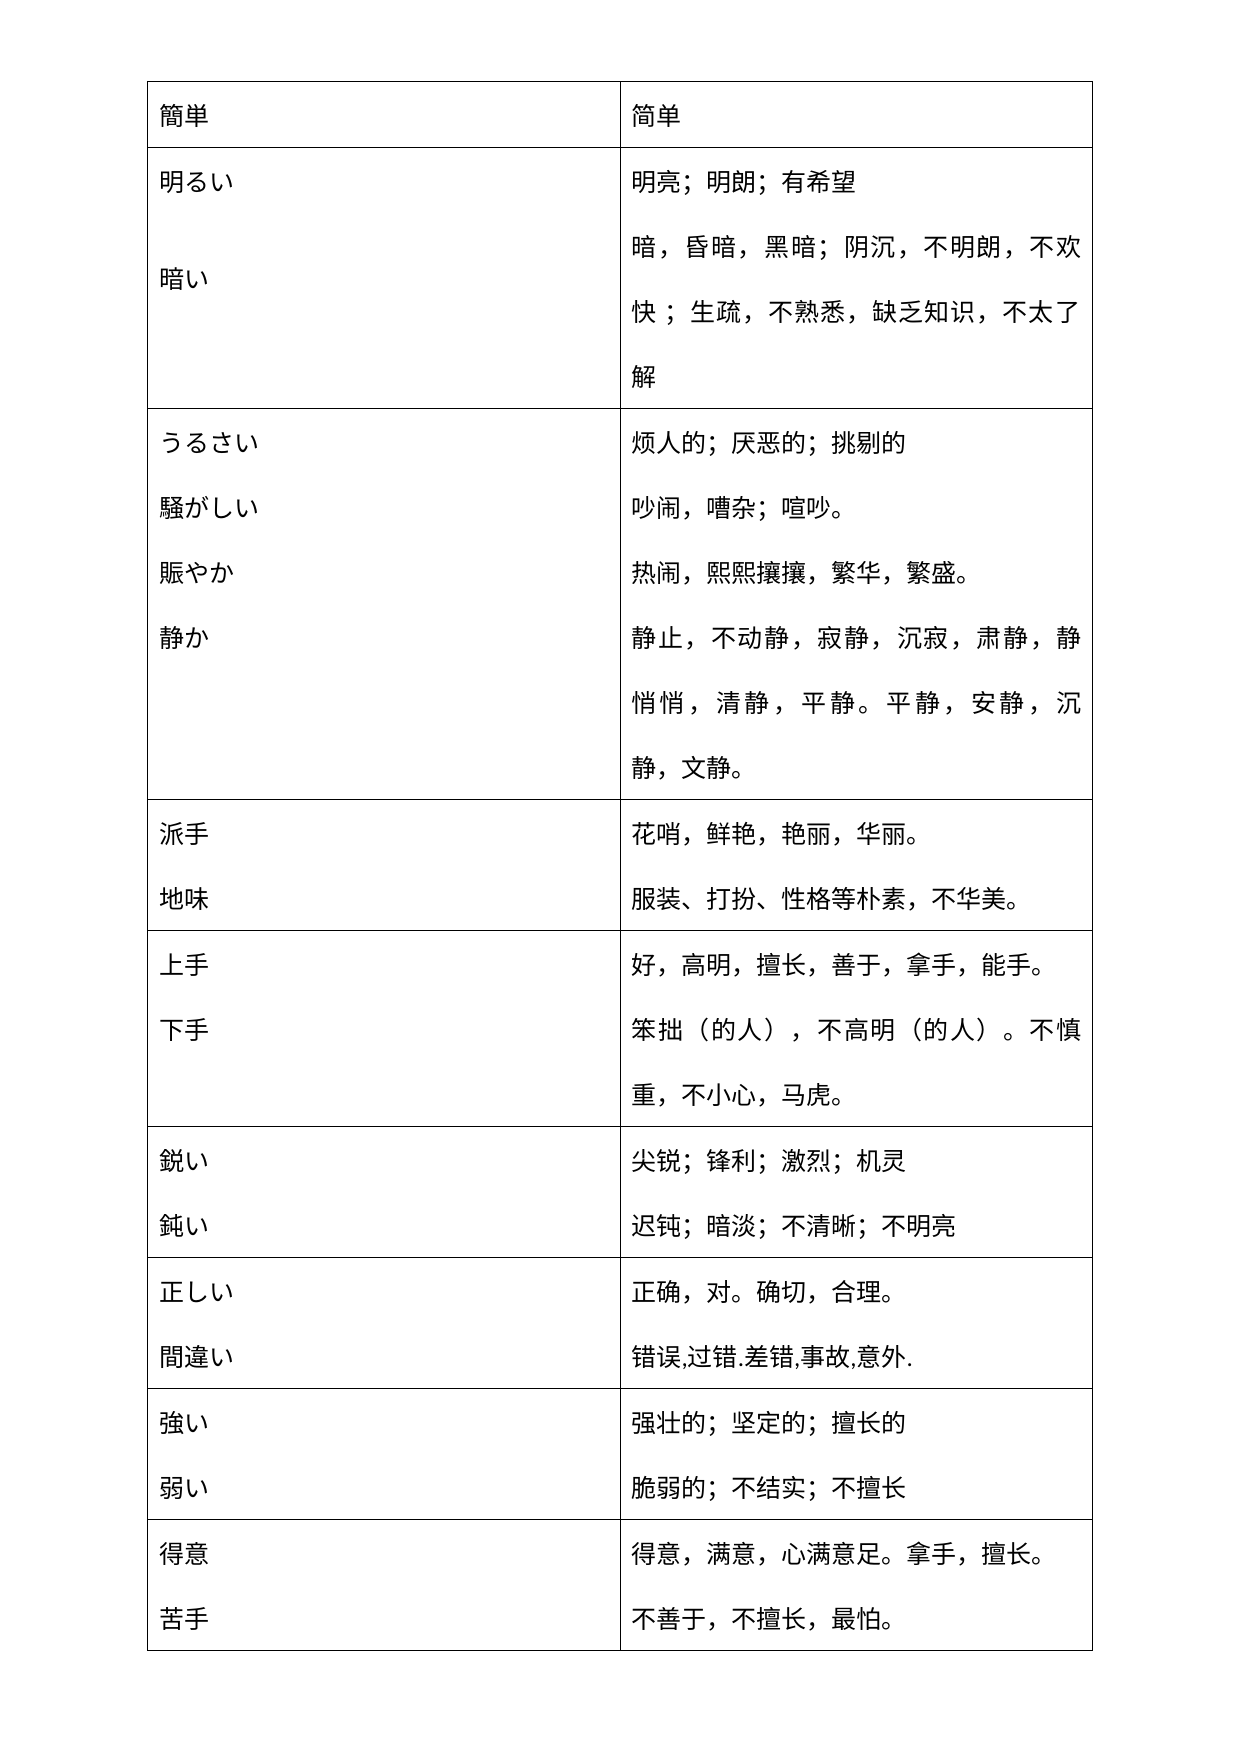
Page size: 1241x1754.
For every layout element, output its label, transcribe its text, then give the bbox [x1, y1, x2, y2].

table_cell 明るい 暗い [148, 148, 620, 408]
table_cell 得意 苦手 [148, 1520, 620, 1650]
table_cell 烦人的；厌恶的；挑剔的 吵闹，嘈杂；喧吵。 热闹，熙熙攘攘，繁华，繁盛。 静止，不动静，寂静，沉寂，肃静，静悄悄，清静，平静。平静，安静，沉静，文静。 [621, 409, 1092, 799]
table_cell 派手 地味 [148, 800, 620, 930]
table_cell 困難 簡単 [148, 82, 620, 147]
table_cell 強い 弱い [148, 1389, 620, 1519]
table_cell 强壮的；坚定的；擅长的 脆弱的；不结实；不擅长 [621, 1389, 1092, 1519]
table_cell 花哨，鲜艳，艳丽，华丽。 服装、打扮、性格等朴素，不华美。 [621, 800, 1092, 930]
table_cell 困难 简单 [621, 82, 1092, 147]
table_cell 正确，对。确切，合理。 错误,过错.差错,事故,意外. [621, 1258, 1092, 1388]
table_cell うるさい 騒がしい 賑やか 静か [148, 409, 620, 799]
table_cell 鋭い 鈍い [148, 1127, 620, 1257]
table_cell 上手 下手 [148, 931, 620, 1126]
table_cell 尖锐；锋利；激烈；机灵 迟钝；暗淡；不清晰；不明亮 [621, 1127, 1092, 1257]
table_cell 明亮；明朗；有希望 暗，昏暗，黑暗；阴沉，不明朗，不欢快 ；生疏，不熟悉，缺乏知识，不太了解 [621, 148, 1092, 408]
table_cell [621, 1520, 1092, 1650]
table_cell 好，高明，擅长，善于，拿手，能手。 笨拙（的人），不高明（的人）。不慎重，不小心，马虎。 [621, 931, 1092, 1126]
table_cell 正しい 間違い [148, 1258, 620, 1388]
